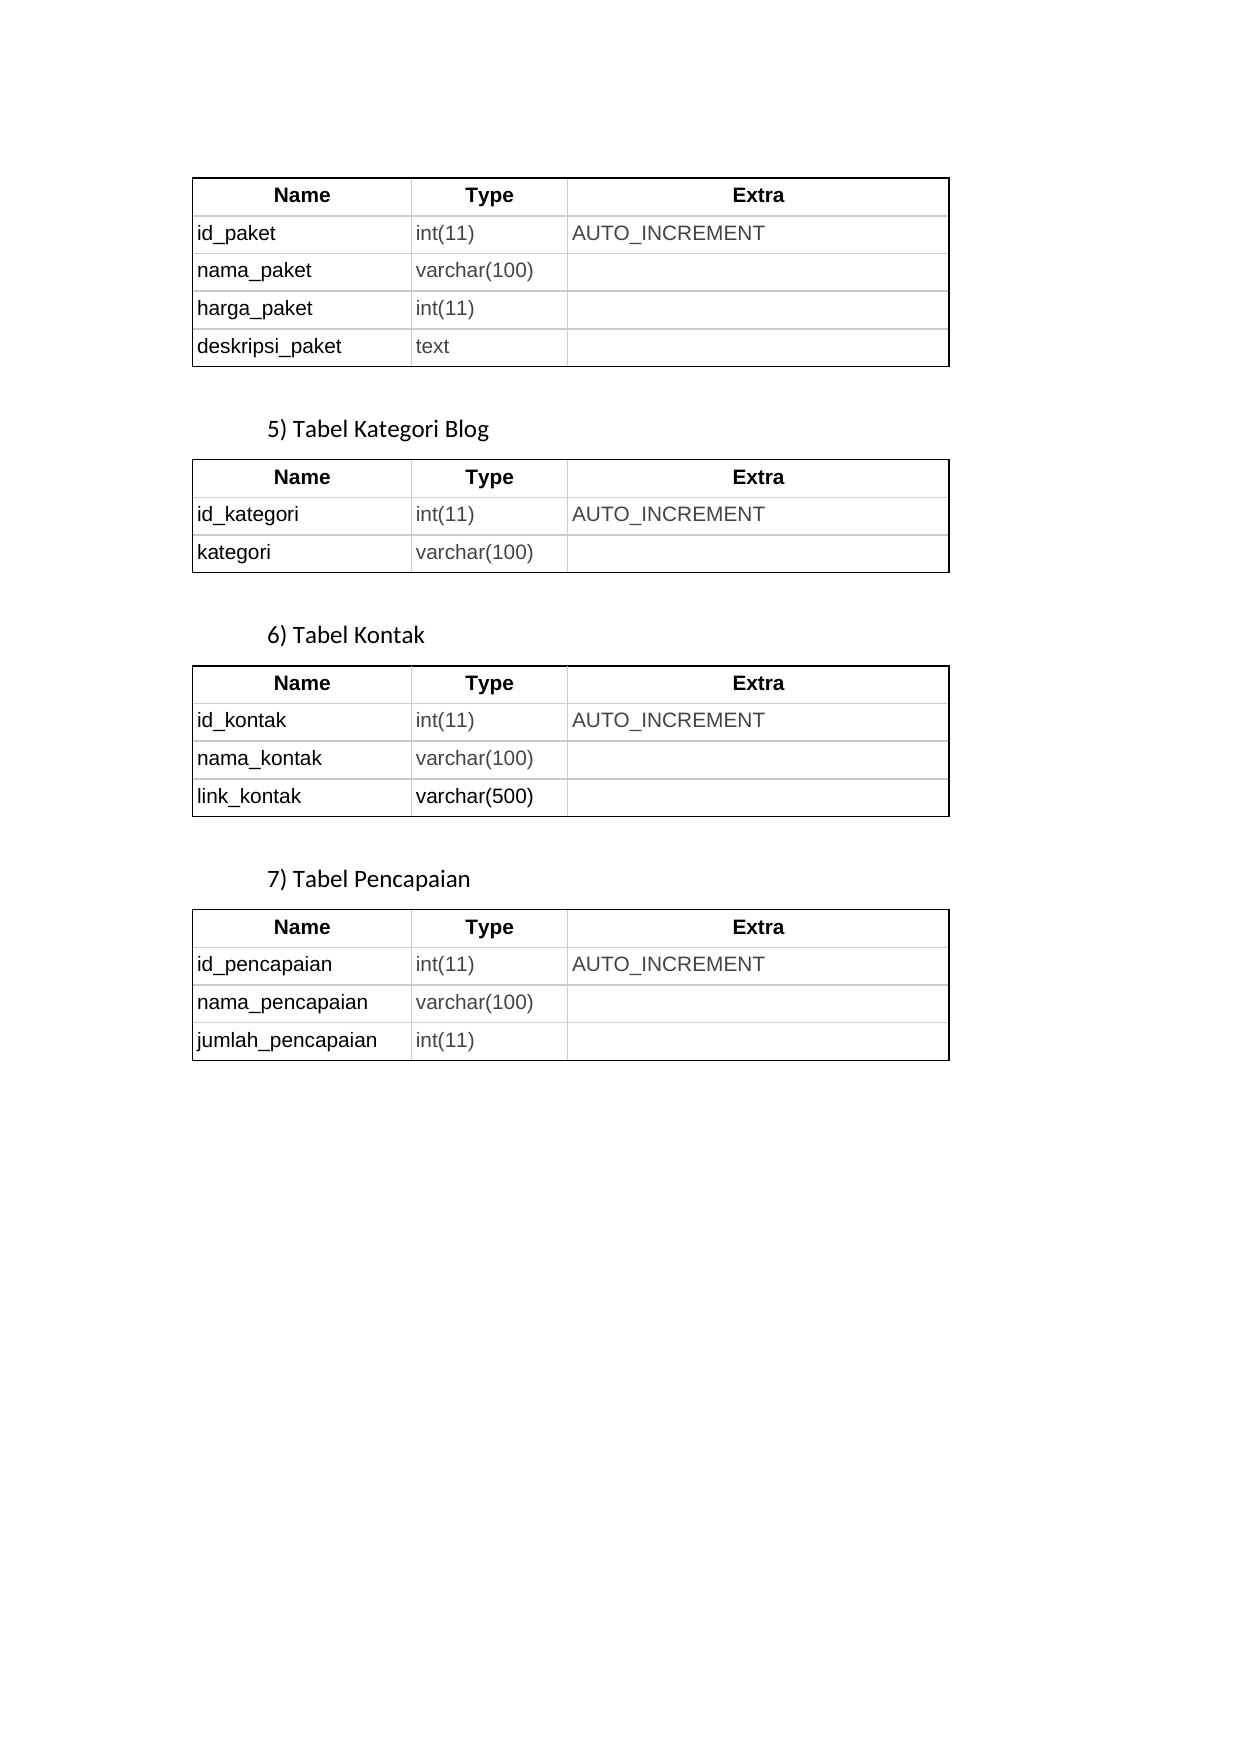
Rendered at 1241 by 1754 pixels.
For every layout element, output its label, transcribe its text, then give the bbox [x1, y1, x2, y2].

table_cell [568, 254, 948, 290]
table_cell jumlah_pencapaian [193, 1023, 411, 1059]
table_cell [568, 986, 948, 1022]
table_cell int(11) [412, 292, 567, 328]
table_cell int(11) [412, 498, 567, 534]
text 7) Tabel Pencapaian [192, 863, 1063, 893]
table_header Type [412, 460, 567, 496]
table_header Extra [568, 179, 948, 215]
table_cell varchar(100) [412, 986, 567, 1022]
table_header Type [412, 667, 567, 703]
text 6) Tabel Kontak [192, 619, 1063, 650]
table_cell harga_paket [193, 292, 411, 328]
table_header Name [193, 667, 411, 703]
table_cell AUTO_INCREMENT [568, 498, 948, 534]
table_cell [568, 536, 948, 572]
table_cell AUTO_INCREMENT [568, 217, 948, 253]
table_cell AUTO_INCREMENT [568, 948, 948, 984]
table_cell nama_paket [193, 254, 411, 290]
table_header Extra [568, 460, 948, 496]
table_header Extra [568, 667, 948, 703]
table_cell id_pencapaian [193, 948, 411, 984]
table_cell kategori [193, 536, 411, 572]
table_cell id_kontak [193, 704, 411, 740]
table_cell [568, 292, 948, 328]
table_cell deskripsi_paket [193, 330, 411, 366]
table_header Type [412, 910, 567, 946]
table_cell nama_kontak [193, 742, 411, 778]
table_header Type [412, 179, 567, 215]
table_cell int(11) [412, 1023, 567, 1059]
table_cell varchar(100) [412, 536, 567, 572]
table_header Name [193, 179, 411, 215]
table_cell id_paket [193, 217, 411, 253]
table_cell AUTO_INCREMENT [568, 704, 948, 740]
table_cell [568, 1023, 948, 1059]
table_cell text [412, 330, 567, 366]
text 5) Tabel Kategori Blog [192, 413, 1063, 443]
table_header Name [193, 460, 411, 496]
table_cell int(11) [412, 948, 567, 984]
table_header Extra [568, 910, 948, 946]
table_cell id_kategori [193, 498, 411, 534]
table_cell int(11) [412, 217, 567, 253]
table_header Name [193, 910, 411, 946]
table_cell int(11) [412, 704, 567, 740]
table_cell link_kontak [193, 780, 411, 816]
table_cell [568, 330, 948, 366]
table_cell varchar(100) [412, 254, 567, 290]
table_cell varchar(500) [412, 780, 567, 816]
table_cell [568, 742, 948, 778]
table_cell varchar(100) [412, 742, 567, 778]
table_cell nama_pencapaian [193, 986, 411, 1022]
table_cell [568, 780, 948, 816]
